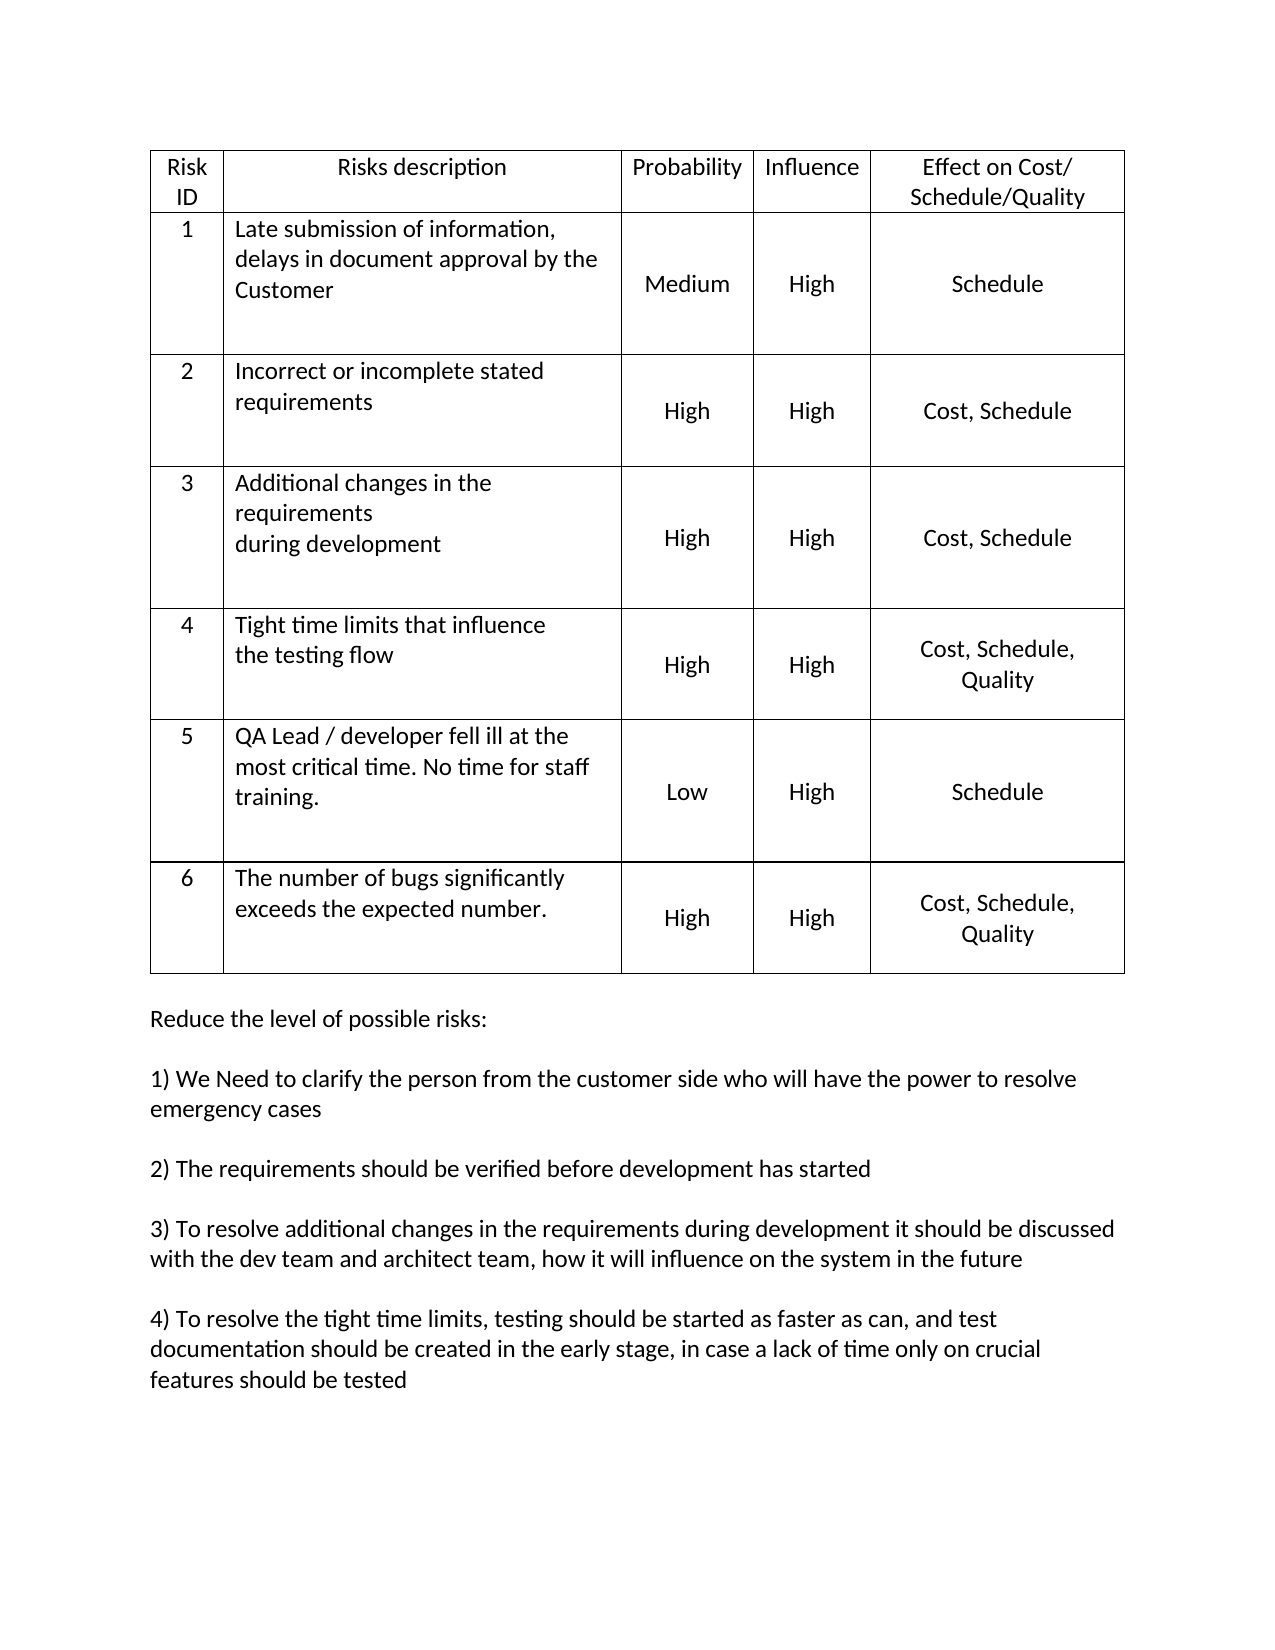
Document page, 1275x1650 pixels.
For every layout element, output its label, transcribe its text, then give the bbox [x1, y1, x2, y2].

text 1) We Need to clarify the person from the customer side who will have the power to resolve emergency cases [150, 1063, 1125, 1124]
table_cell Schedule [871, 720, 1124, 861]
table_cell High [622, 467, 753, 608]
table_cell Additional changes in the requirements during development [224, 467, 621, 608]
table_header Risks description [224, 151, 621, 212]
table_header Effect on Cost/ Schedule/Quality [1073, 151, 1124, 212]
table_cell QA Lead / developer fell ill at the most critical time. No time for staff training. [224, 720, 621, 861]
table_cell High [754, 467, 870, 608]
table_cell 3 [151, 467, 223, 608]
table_cell High [622, 609, 753, 719]
table_cell Schedule [871, 213, 1124, 354]
table_cell 6 [151, 863, 223, 973]
table_header Probability [622, 151, 753, 212]
table_header Risk ID [151, 151, 223, 212]
table_cell 5 [151, 720, 223, 861]
table_cell Medium [622, 213, 753, 354]
text 3) To resolve additional changes in the requirements during development it should be discussed with the dev team and architect team, how it will influence on the system in the future [150, 1213, 1125, 1274]
table_cell Cost, Schedule, Quality [871, 609, 1124, 719]
table_cell High [622, 355, 753, 466]
table_cell High [754, 355, 870, 466]
table_cell High [754, 863, 870, 973]
table_cell 4 [151, 609, 223, 719]
table_cell Cost, Schedule [871, 355, 1124, 466]
table_cell Incorrect or incomplete stated requirements [224, 355, 621, 466]
table_cell Cost, Schedule, Quality [871, 863, 1124, 973]
table_cell Low [622, 720, 753, 861]
text 2) The requirements should be verified before development has started [150, 1153, 1125, 1184]
text Reduce the level of possible risks: [150, 1003, 1125, 1034]
text 4) To resolve the tight time limits, testing should be started as faster as can, and test documentation should be created in the early stage, in case a lack of time only on crucial features should be tested [150, 1303, 1125, 1394]
table_cell The number of bugs significantly exceeds the expected number. [224, 863, 621, 973]
table_cell 2 [151, 355, 223, 466]
table_cell High [754, 213, 870, 354]
table_cell High [754, 720, 870, 861]
table_cell 1 [151, 213, 223, 354]
table_cell Late submission of information, delays in document approval by the Customer [224, 213, 621, 354]
table_cell Cost, Schedule [871, 467, 1124, 608]
table_cell High [622, 863, 753, 973]
table_header Influence [754, 151, 870, 212]
table_cell High [754, 609, 870, 719]
table_cell Tight time limits that influence the testing flow [224, 609, 621, 719]
table_header Effect on Cost/ Schedule/Quality [871, 151, 923, 212]
